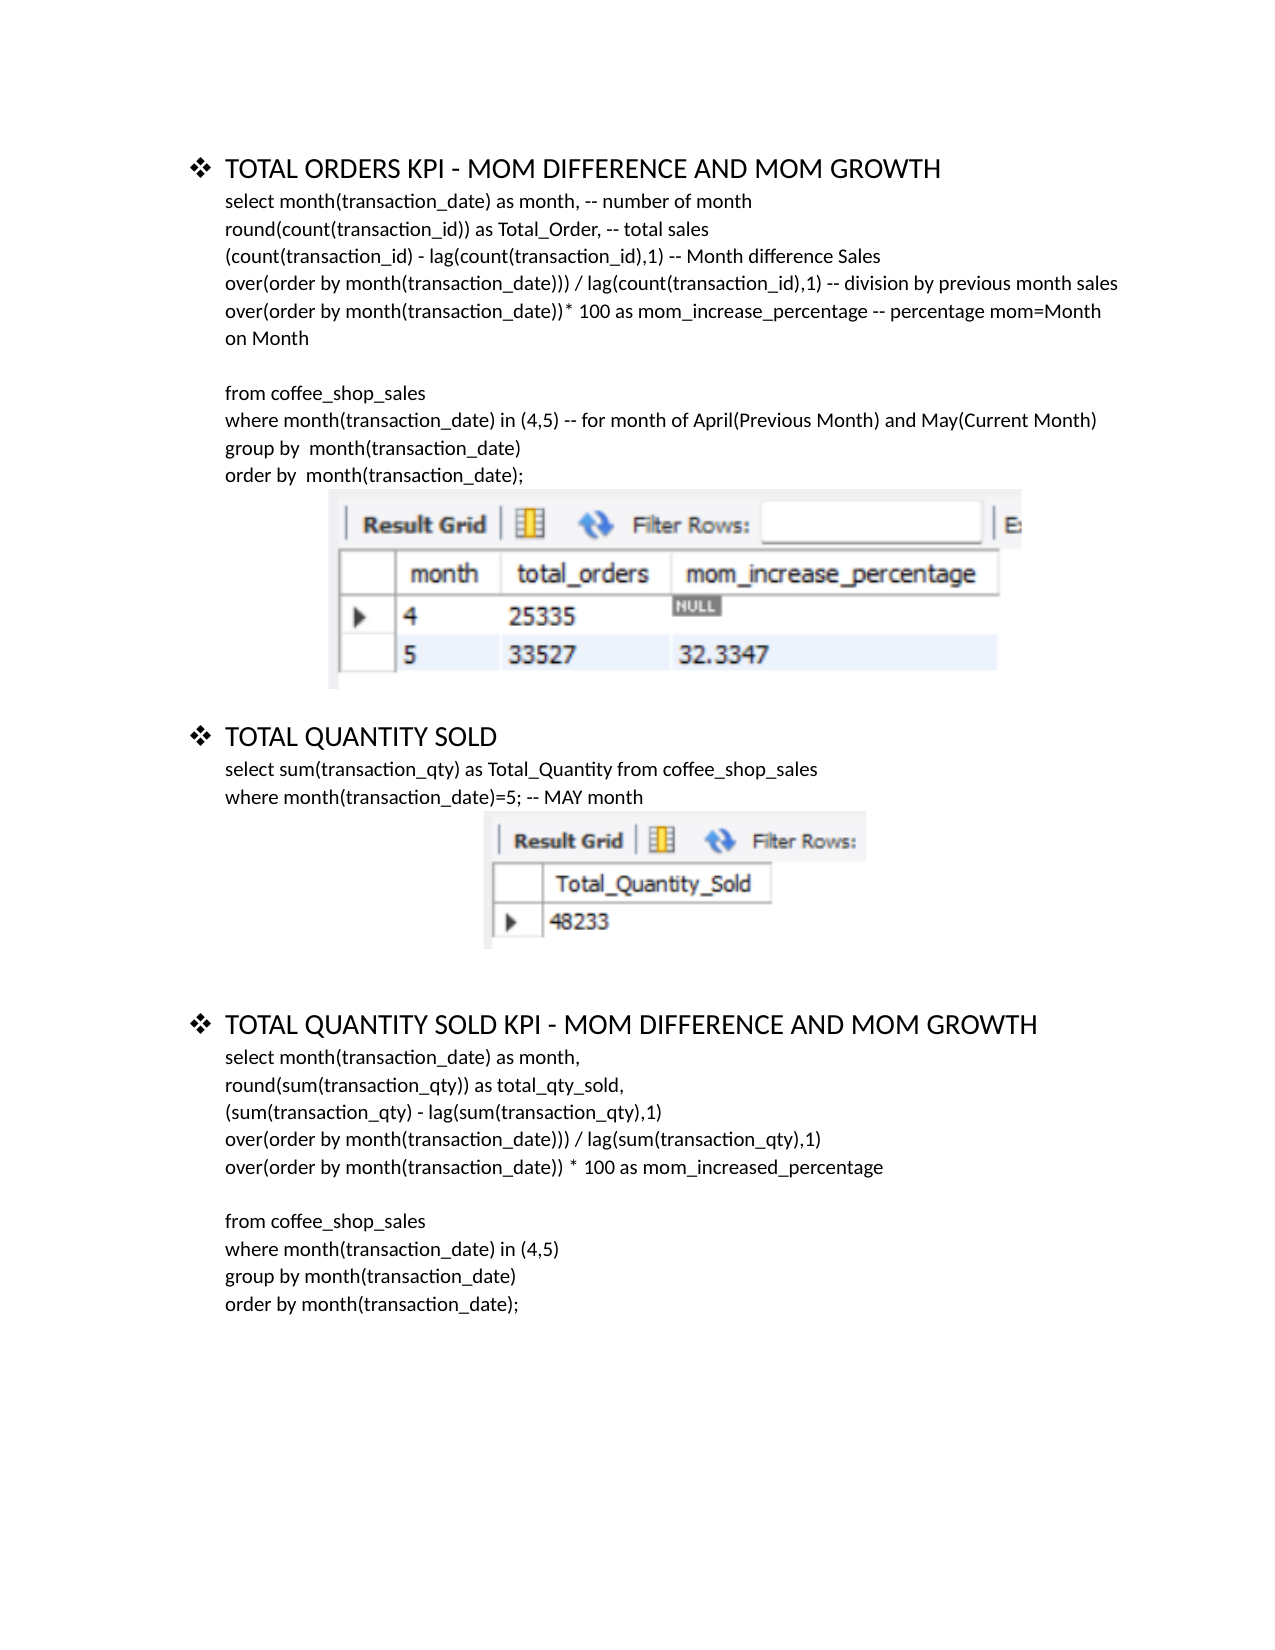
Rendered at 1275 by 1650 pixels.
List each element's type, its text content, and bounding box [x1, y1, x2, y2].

list TOTAL QUANTITY SOLD KPI - MOM DIFFERENCE AND MOM GROWTH [187, 1006, 1125, 1042]
list group by month(transaction_date) [225, 435, 1125, 460]
list select month(transaction_date) as month, [225, 1044, 1125, 1070]
picture [328, 489, 1022, 689]
list order by month(transaction_date); [225, 1291, 1125, 1316]
list where month(transaction_date) in (4,5) [225, 1236, 1125, 1262]
list TOTAL QUANTITY SOLD [187, 718, 1125, 754]
list (sum(transaction_qty) - lag(sum(transaction_qty),1) [225, 1099, 1125, 1124]
picture [483, 811, 867, 949]
list from coffee_shop_sales [225, 380, 1125, 406]
list from coffee_shop_sales [225, 1209, 1125, 1234]
list round(sum(transaction_qty)) as total_qty_sold, [225, 1072, 1125, 1097]
list over(order by month(transaction_date)) * 100 as mom_increased_percentage [225, 1154, 1125, 1179]
list round(count(transaction_id)) as Total_Order, -- total sales [225, 216, 1125, 241]
list TOTAL ORDERS KPI - MOM DIFFERENCE AND MOM GROWTH [187, 150, 1125, 186]
list over(order by month(transaction_date))) / lag(count(transaction_id),1) -- division by previous month sales [225, 271, 1125, 296]
list over(order by month(transaction_date))* 100 as mom_increase_percentage -- percentage mom=Month on Month [225, 298, 1125, 351]
list where month(transaction_date) in (4,5) -- for month of April(Previous Month) and May(Current Month) [225, 408, 1125, 433]
list (count(transaction_id) - lag(count(transaction_id),1) -- Month difference Sales [225, 243, 1125, 269]
list select sum(transaction_qty) as Total_Quantity from coffee_shop_sales [225, 757, 1125, 782]
list select month(transaction_date) as month, -- number of month [225, 188, 1125, 214]
list over(order by month(transaction_date))) / lag(sum(transaction_qty),1) [225, 1127, 1125, 1152]
list order by month(transaction_date); [225, 462, 1125, 488]
list where month(transaction_date)=5; -- MAY month [225, 784, 1125, 809]
list group by month(transaction_date) [225, 1263, 1125, 1289]
